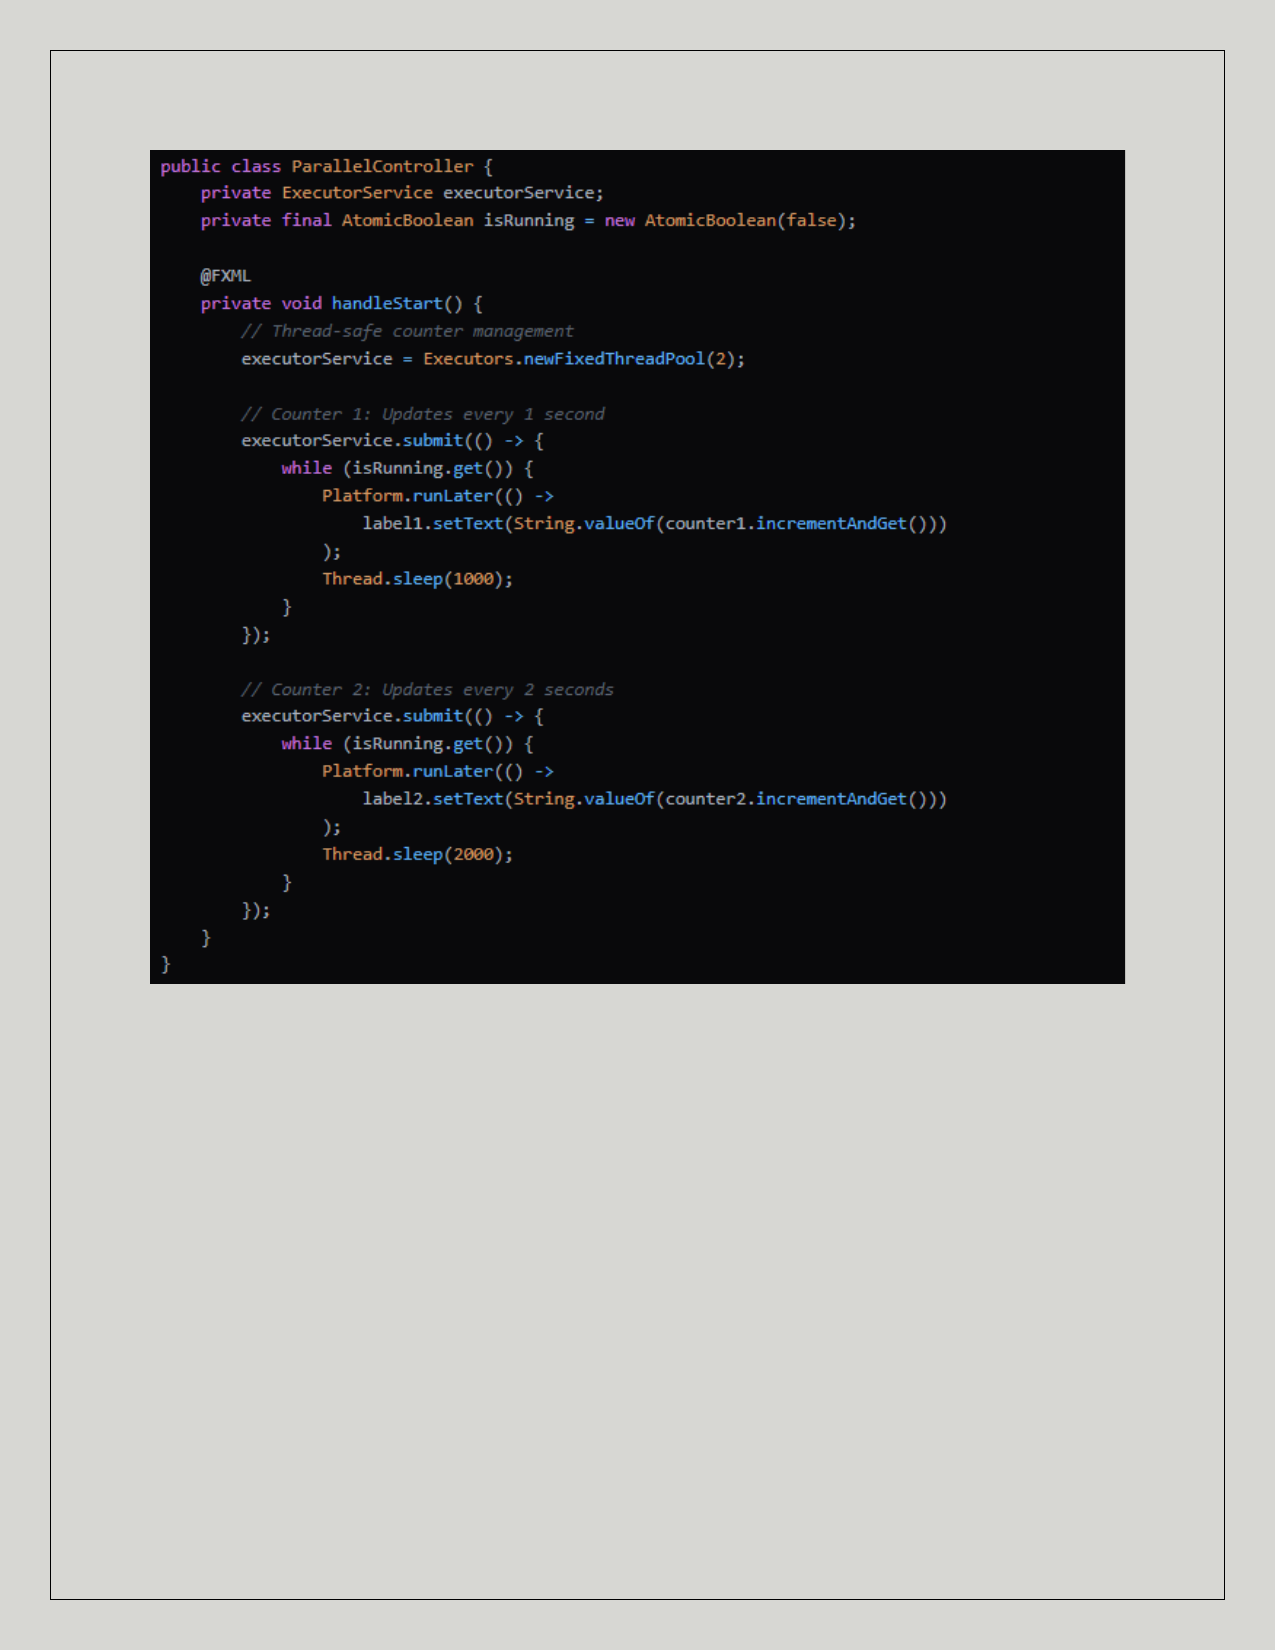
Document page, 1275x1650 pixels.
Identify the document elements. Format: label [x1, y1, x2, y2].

picture [150, 150, 1125, 984]
